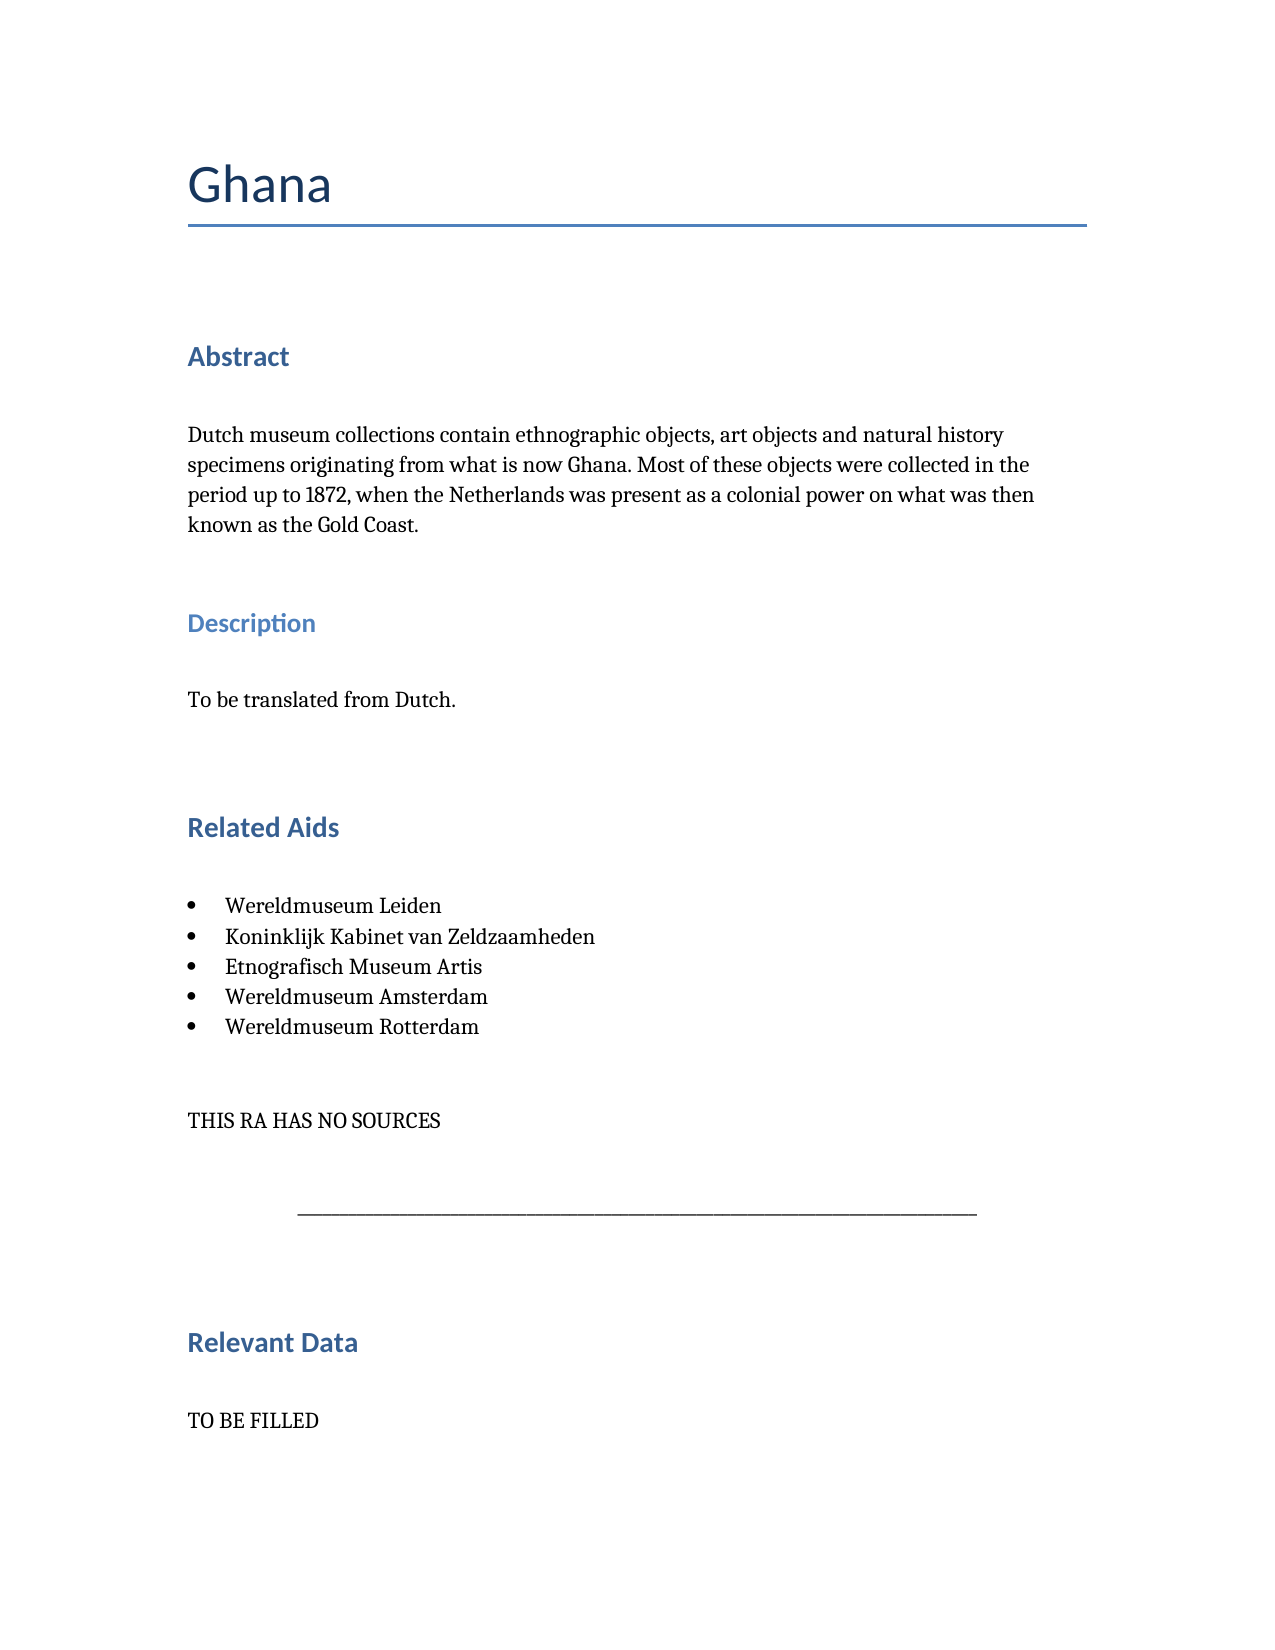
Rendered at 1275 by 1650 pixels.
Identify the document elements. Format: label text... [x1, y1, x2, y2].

title Ghana [187, 150, 1087, 227]
subtitle Abstract [187, 338, 1087, 374]
subtitle Related Aids [187, 809, 1087, 845]
text ________________________________________________________________________________ [187, 1193, 1087, 1219]
text To be translated from Dutch. [187, 687, 1087, 713]
text TO BE FILLED [187, 1408, 1087, 1434]
subtitle Relevant Data [187, 1324, 1087, 1360]
text THIS RA HAS NO SOURCES [187, 1108, 1087, 1134]
text Dutch museum collections contain ethnographic objects, art objects and natural history specimens originating from what is now Ghana. Most of these objects were collected in the period up to 1872, when the Netherlands was present as a colonial power on what was then known as the Gold Coast. [187, 422, 1087, 539]
list Wereldmuseum Leiden [187, 893, 1087, 919]
list Etnografisch Museum Artis [187, 954, 1087, 980]
list Koninklijk Kabinet van Zeldzaamheden [187, 923, 1087, 950]
subtitle Description [187, 606, 1087, 639]
list Wereldmuseum Rotterdam [187, 1014, 1087, 1040]
list Wereldmuseum Amsterdam [187, 984, 1087, 1010]
